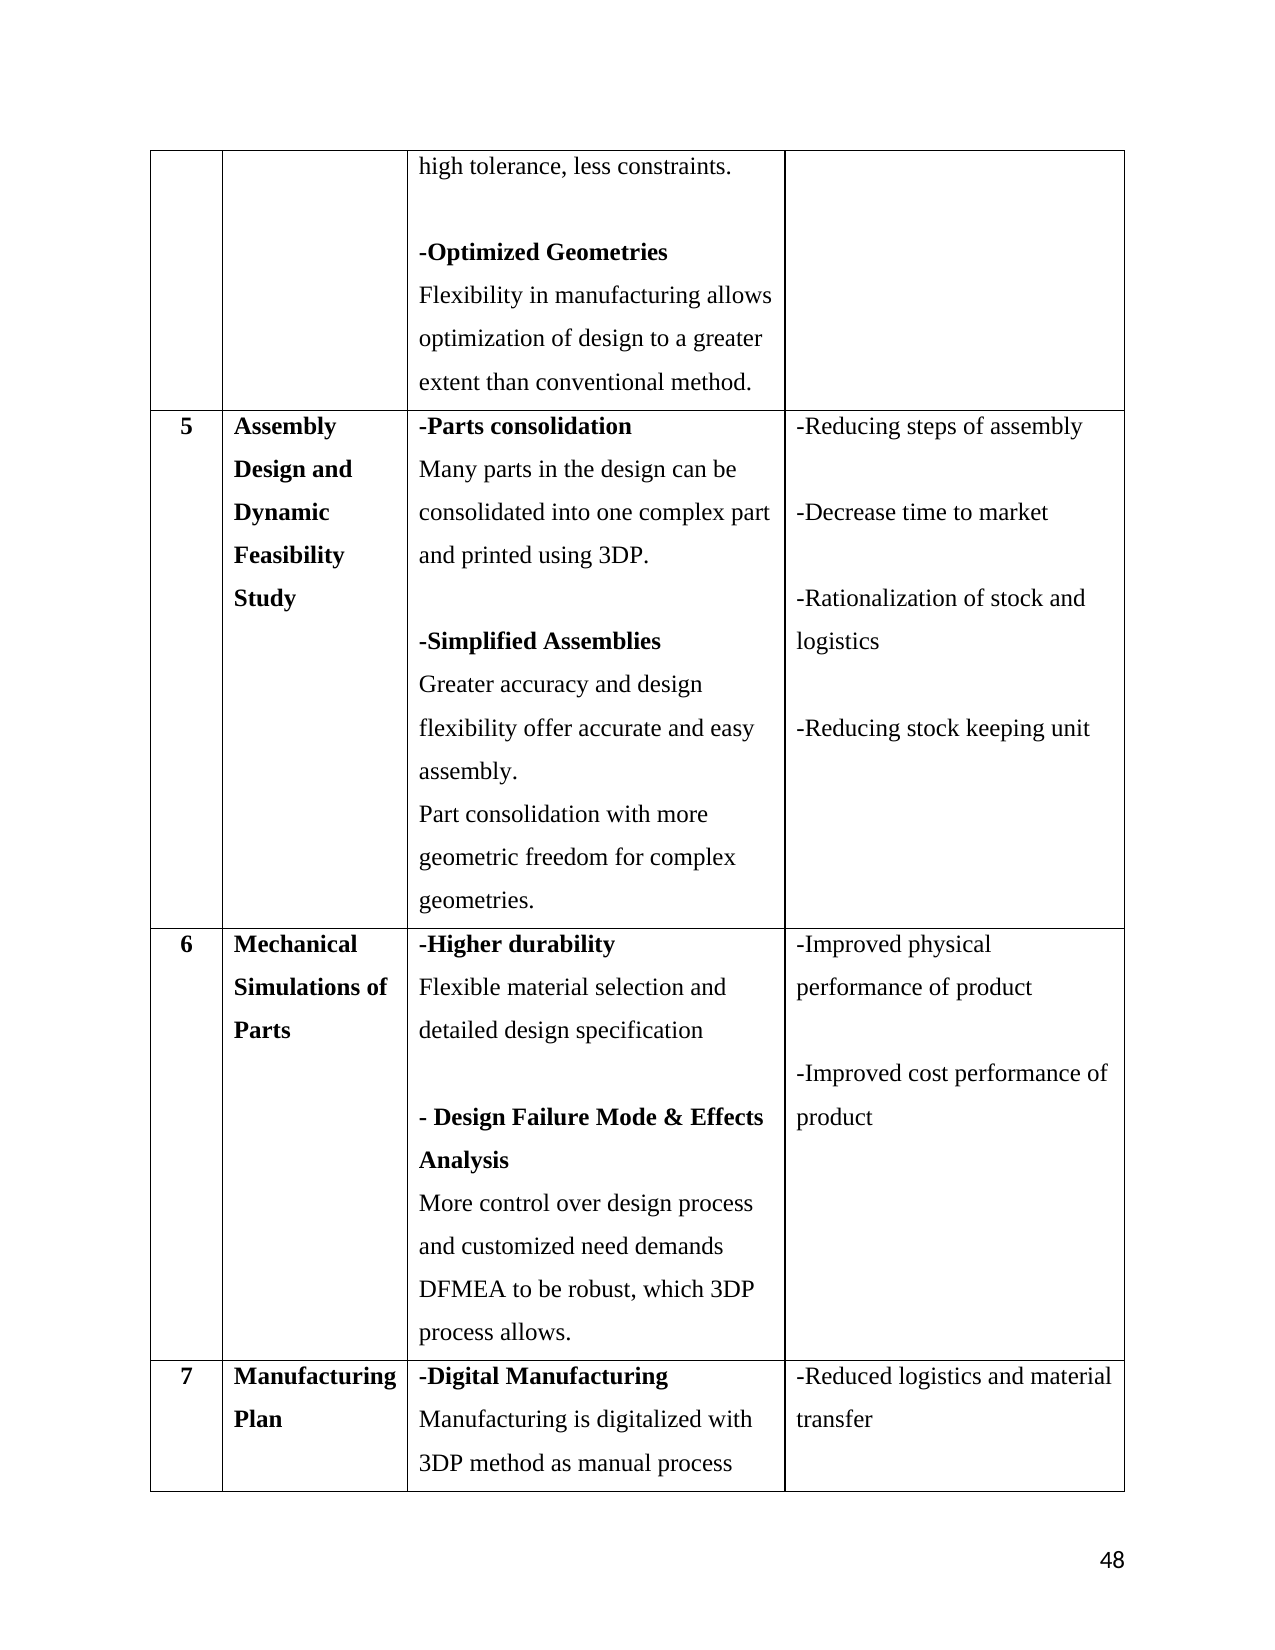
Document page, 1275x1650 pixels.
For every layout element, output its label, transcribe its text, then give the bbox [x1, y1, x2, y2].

table_cell -Reducing steps of assembly -Decrease time to market -Rationalization of stock and logistics -Reducing stock keeping unit [786, 411, 1124, 928]
table_cell 5 [151, 411, 222, 928]
table_cell Manufacturing Plan [223, 1361, 407, 1491]
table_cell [786, 151, 1124, 410]
table_cell 4 [151, 151, 222, 410]
table_cell -Higher durability Flexible material selection and detailed design specification - Design Failure Mode & Effects Analysis More control over design process and customized need demands DFMEA to be robust, which 3DP process allows. [408, 929, 784, 1360]
table_cell 6 [151, 929, 222, 1360]
table_cell 7 [151, 1361, 222, 1491]
table_cell Mechanical Simulations of Parts [223, 929, 407, 1360]
table_cell -Improved physical performance of product -Improved cost performance of product [786, 929, 1124, 1360]
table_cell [408, 1361, 784, 1491]
table_cell -Parts consolidation Many parts in the design can be consolidated into one complex part and printed using 3DP. -Simplified Assemblies Greater accuracy and design flexibility offer accurate and easy assembly. Part consolidation with more geometric freedom for complex geometries. [408, 411, 784, 928]
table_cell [223, 151, 407, 410]
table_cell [408, 151, 784, 410]
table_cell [786, 1361, 1124, 1491]
table_cell Assembly Design and Dynamic Feasibility Study [223, 411, 407, 928]
